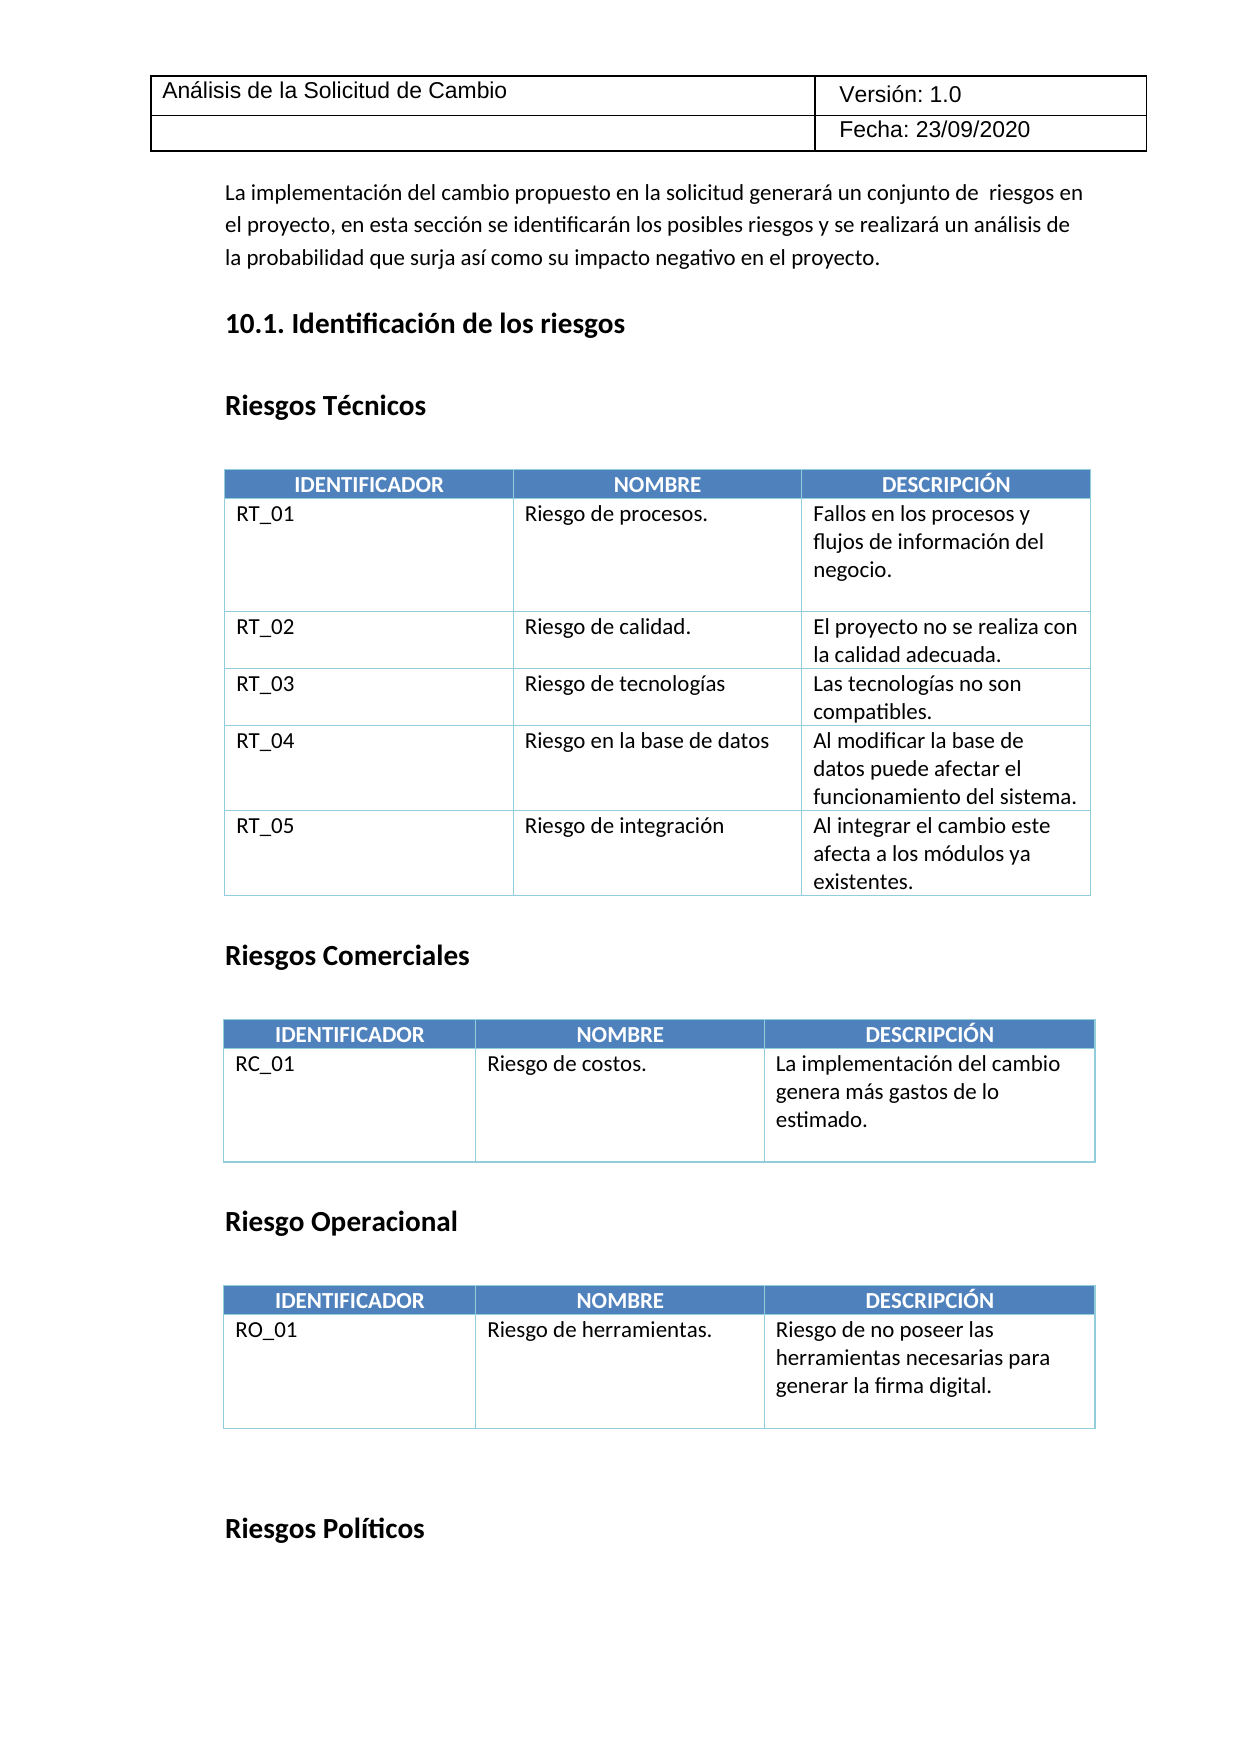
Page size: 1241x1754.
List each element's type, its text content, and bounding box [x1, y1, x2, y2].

text Riesgos Comerciales [225, 937, 1090, 973]
table_cell RC_01 [224, 1049, 475, 1161]
table_cell Riesgo de tecnologías [514, 669, 801, 725]
table_cell Riesgo de integración [514, 811, 801, 895]
table_cell Riesgo en la base de datos [514, 726, 801, 810]
table_cell RO_01 [224, 1315, 475, 1427]
table_header NOMBRE [514, 470, 801, 498]
table_header DESCRIPCIÓN [802, 470, 1090, 498]
table_header IDENTIFICADOR [225, 470, 513, 498]
table_header DESCRIPCIÓN [765, 1020, 1094, 1048]
table_cell Al modificar la base de datos puede afectar el funcionamiento del sistema. [802, 726, 1090, 810]
table_cell RT_04 [225, 726, 513, 810]
table_cell El proyecto no se realiza con la calidad adecuada. [802, 612, 1090, 668]
table_cell RT_05 [225, 811, 513, 895]
table_header IDENTIFICADOR [224, 1286, 475, 1314]
text 10.1. Identificación de los riesgos [225, 305, 1090, 341]
table_header NOMBRE [476, 1020, 764, 1048]
table_header IDENTIFICADOR [224, 1020, 475, 1048]
table_cell Las tecnologías no son compatibles. [802, 669, 1090, 725]
text Riesgo Operacional [225, 1203, 1090, 1239]
table_cell Fallos en los procesos y flujos de información del negocio. [802, 499, 1090, 611]
text Riesgos Políticos [225, 1510, 1090, 1546]
table_cell Al integrar el cambio este afecta a los módulos ya existentes. [802, 811, 1090, 895]
table_cell La implementación del cambio genera más gastos de lo estimado. [765, 1049, 1094, 1161]
table_cell Riesgo de calidad. [514, 612, 801, 668]
text La implementación del cambio propuesto en la solicitud generará un conjunto de riesgos en el proyecto, en esta sección se identificarán los posibles riesgos y se realizará un análisis de la probabilidad que surja así como su impacto negativo en el proyecto. [225, 178, 1090, 271]
table_header NOMBRE [476, 1286, 764, 1314]
table_header DESCRIPCIÓN [765, 1286, 1094, 1314]
table_cell Riesgo de procesos. [514, 499, 801, 611]
text Riesgos Técnicos [225, 387, 1090, 423]
table_cell Riesgo de herramientas. [476, 1315, 764, 1427]
table_cell RT_02 [225, 612, 513, 668]
table_cell RT_03 [225, 669, 513, 725]
table_cell Riesgo de no poseer las herramientas necesarias para generar la firma digital. [765, 1315, 1094, 1427]
table_cell RT_01 [225, 499, 513, 611]
table_cell Riesgo de costos. [476, 1049, 764, 1161]
